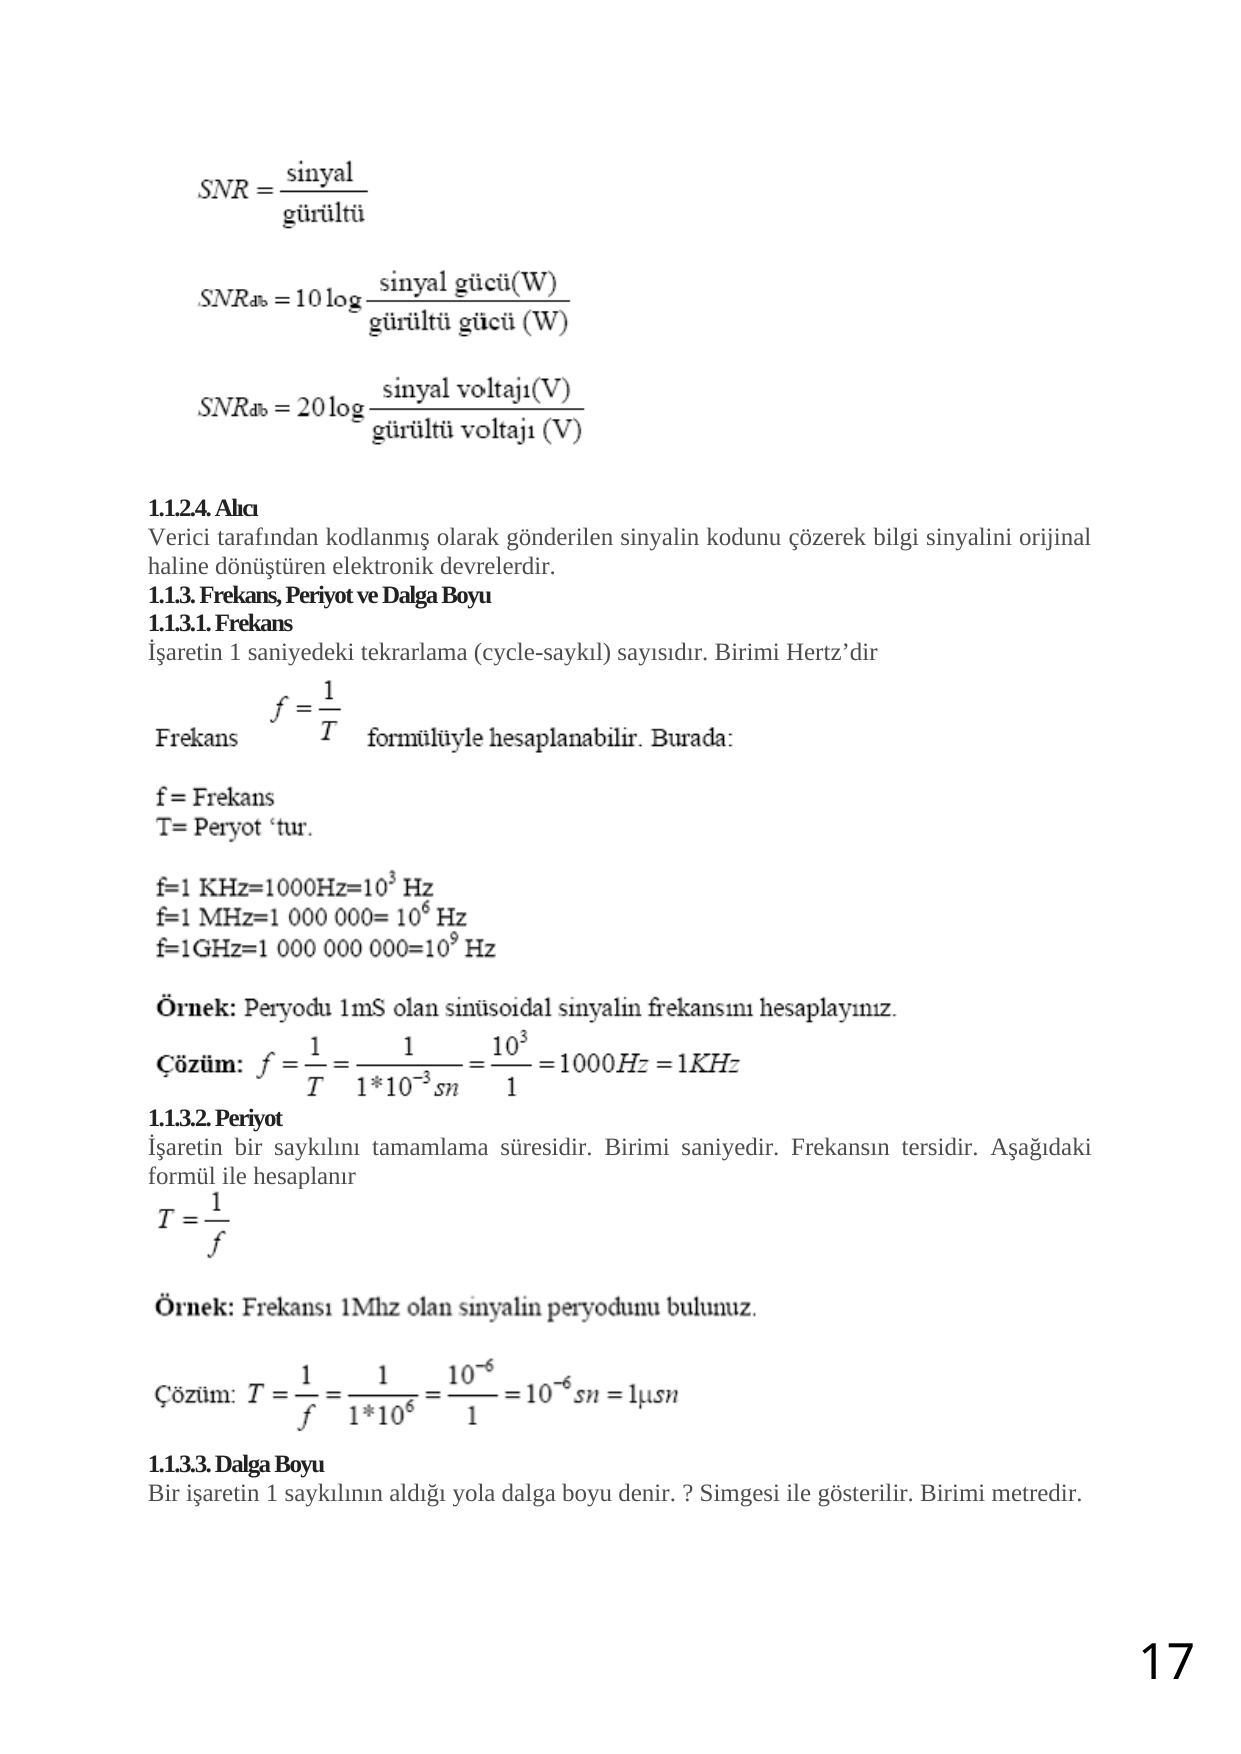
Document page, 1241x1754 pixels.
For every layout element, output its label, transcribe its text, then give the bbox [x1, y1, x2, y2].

text 1.1.3.3. Dalga Boyu [148, 1449, 1093, 1478]
picture [147, 147, 597, 465]
text Verici tarafından kodlanmış olarak gönderilen sinyalin kodunu çözerek bilgi sinyalini orijinal haline dönüştüren elektronik devrelerdir. [148, 522, 1093, 580]
text 1.1.3.2. Periyot [148, 1103, 1093, 1132]
text Bir işaretin 1 saykılının aldığı yola dalga boyu denir. ? Simgesi ile gösterilir. Birimi metredir. [148, 1478, 1093, 1507]
text İşaretin 1 saniyedeki tekrarlama (cycle-saykıl) sayısıdır. Birimi Hertz’dir [148, 637, 1093, 666]
text 1.1.3.1. Frekans [148, 608, 1093, 637]
text 1.1.2.4. Alıcı [148, 493, 1093, 522]
text 1.1.3. Frekans, Periyot ve Dalga Boyu [148, 580, 1093, 608]
text İşaretin bir saykılını tamamlama süresidir. Birimi saniyedir. Frekansın tersidir. Aşağıdaki formül ile hesaplanır [148, 1132, 1093, 1190]
picture [147, 1189, 765, 1450]
picture [147, 666, 903, 1104]
